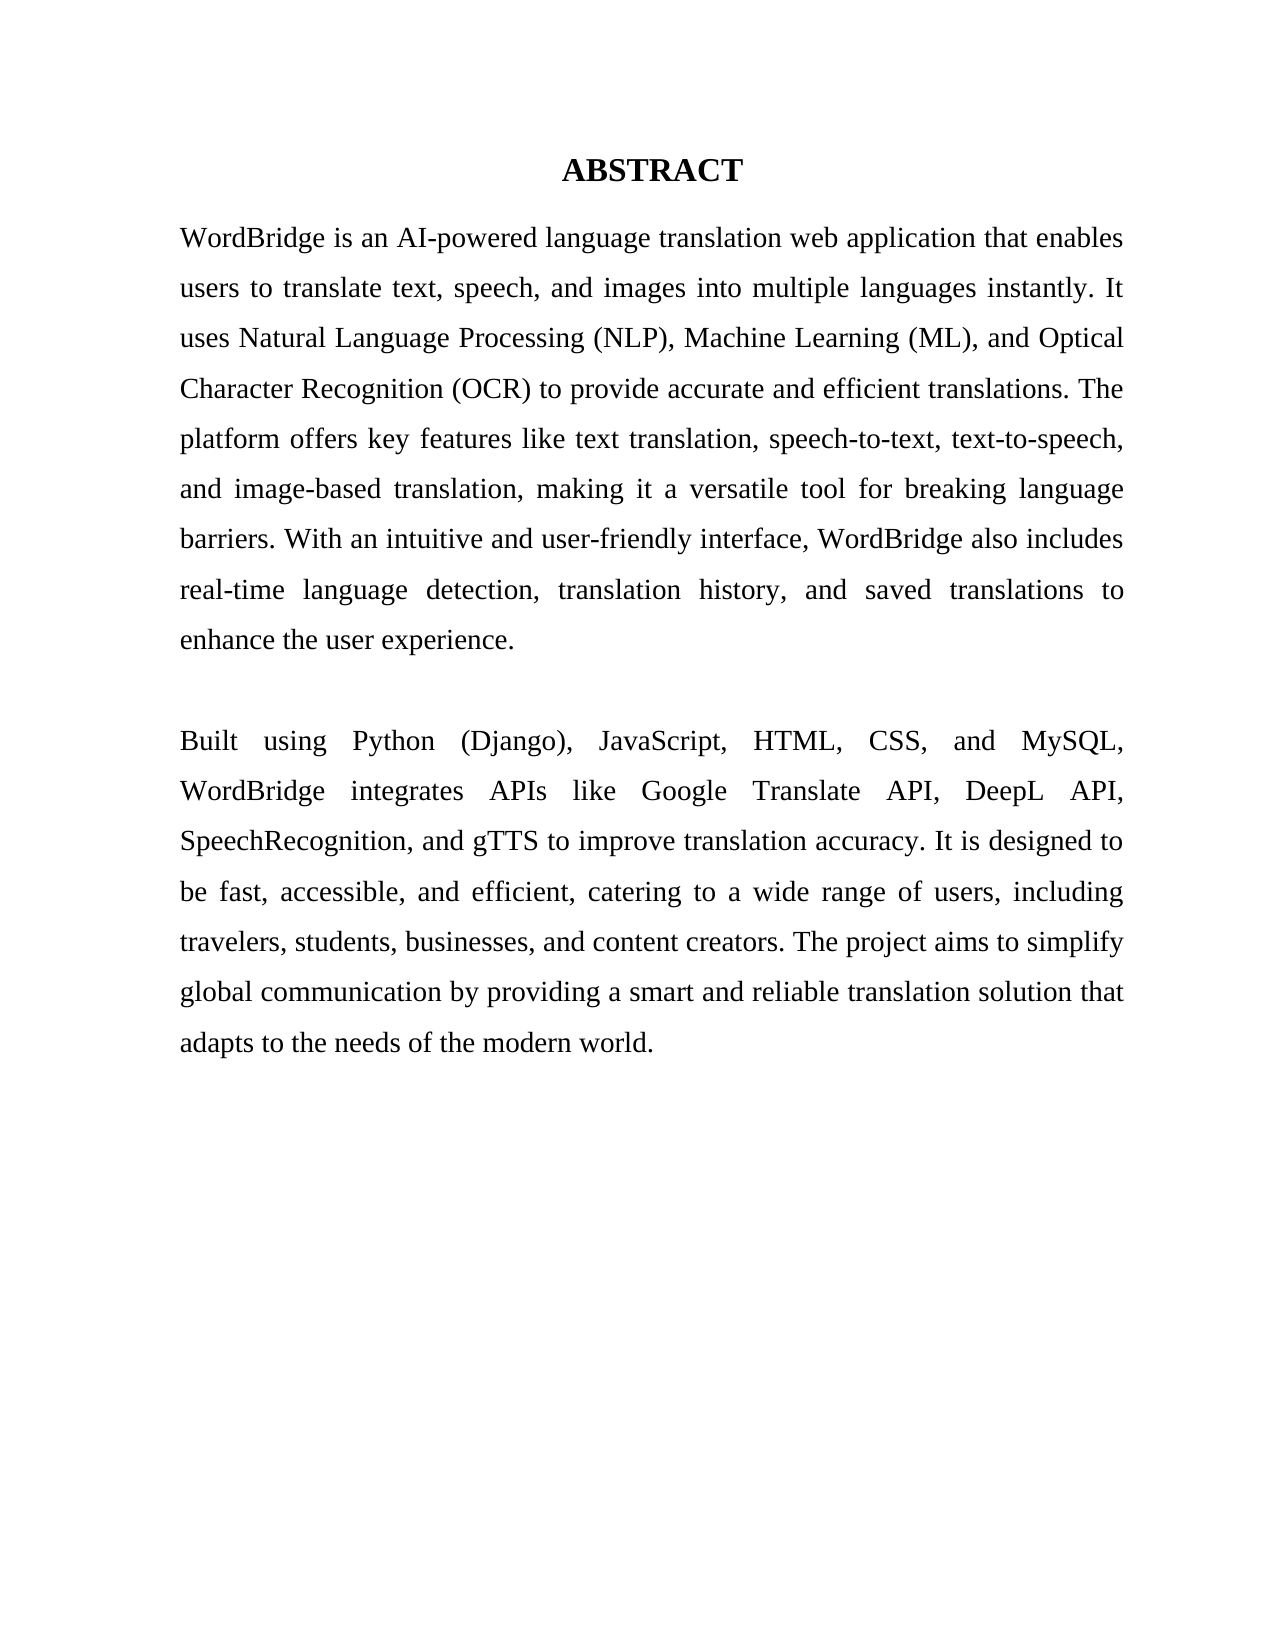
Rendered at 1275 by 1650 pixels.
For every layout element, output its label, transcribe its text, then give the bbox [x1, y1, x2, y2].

list Built using Python (Django), JavaScript, HTML, CSS, and MySQL, WordBridge integrates APIs like Google Translate API, DeepL API, SpeechRecognition, and gTTS to improve translation accuracy. It is designed to be fast, accessible, and efficient, catering to a wide range of users, including travelers, students, businesses, and content creators. The project aims to simplify global communication by providing a smart and reliable translation solution that adapts to the needs of the modern world. [179, 653, 1125, 988]
list WordBridge is an AI-powered language translation web application that enables users to translate text, speech, and images into multiple languages instantly. It uses Natural Language Processing (NLP), Machine Learning (ML), and Optical Character Recognition (OCR) to provide accurate and efficient translations. The platform offers key features like text translation, speech-to-text, text-to-speech, and image-based translation, making it a versatile tool for breaking language barriers. With an intuitive and user-friendly interface, WordBridge also includes real-time language detection, translation history, and saved translations to enhance the user experience. [179, 150, 1125, 586]
